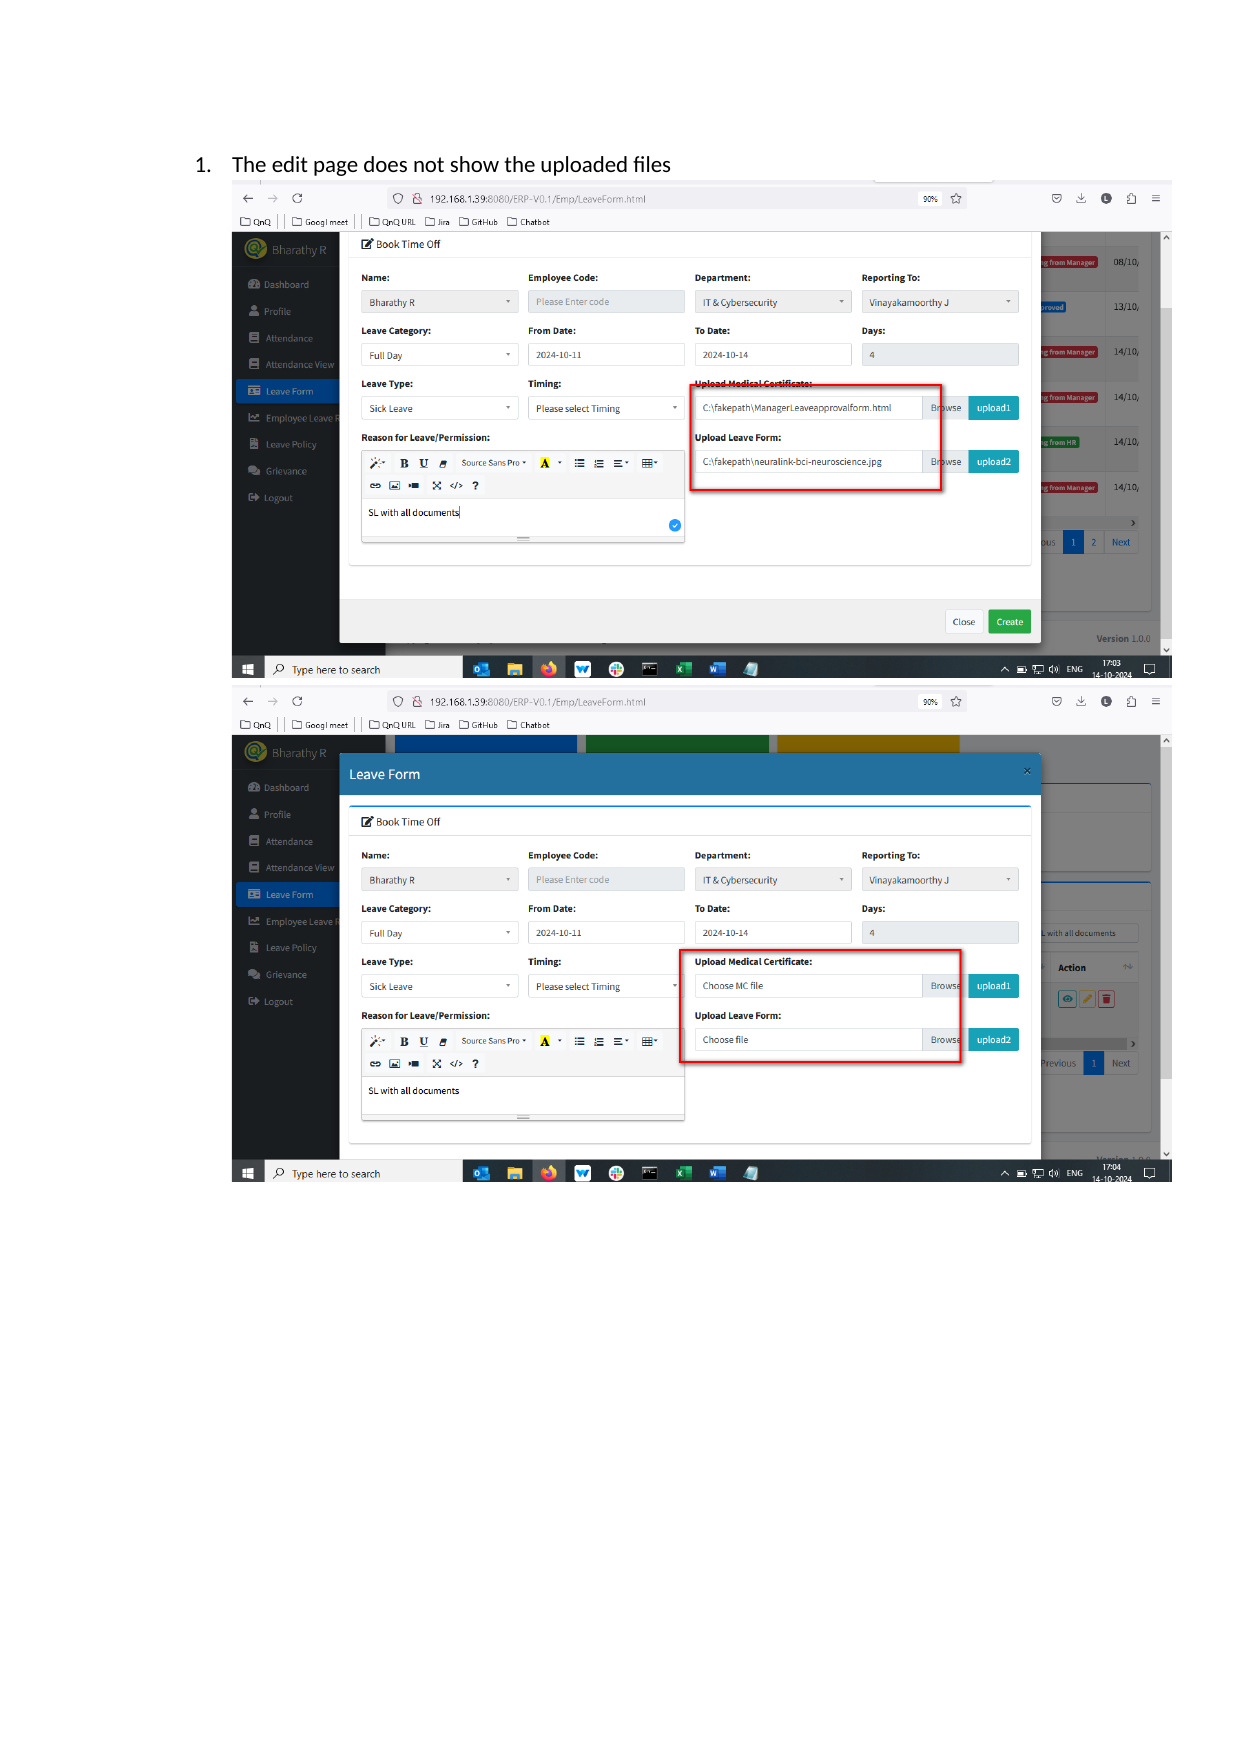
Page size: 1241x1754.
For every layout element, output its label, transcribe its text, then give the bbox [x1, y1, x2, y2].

picture [231, 180, 1172, 678]
picture [231, 685, 1172, 1182]
